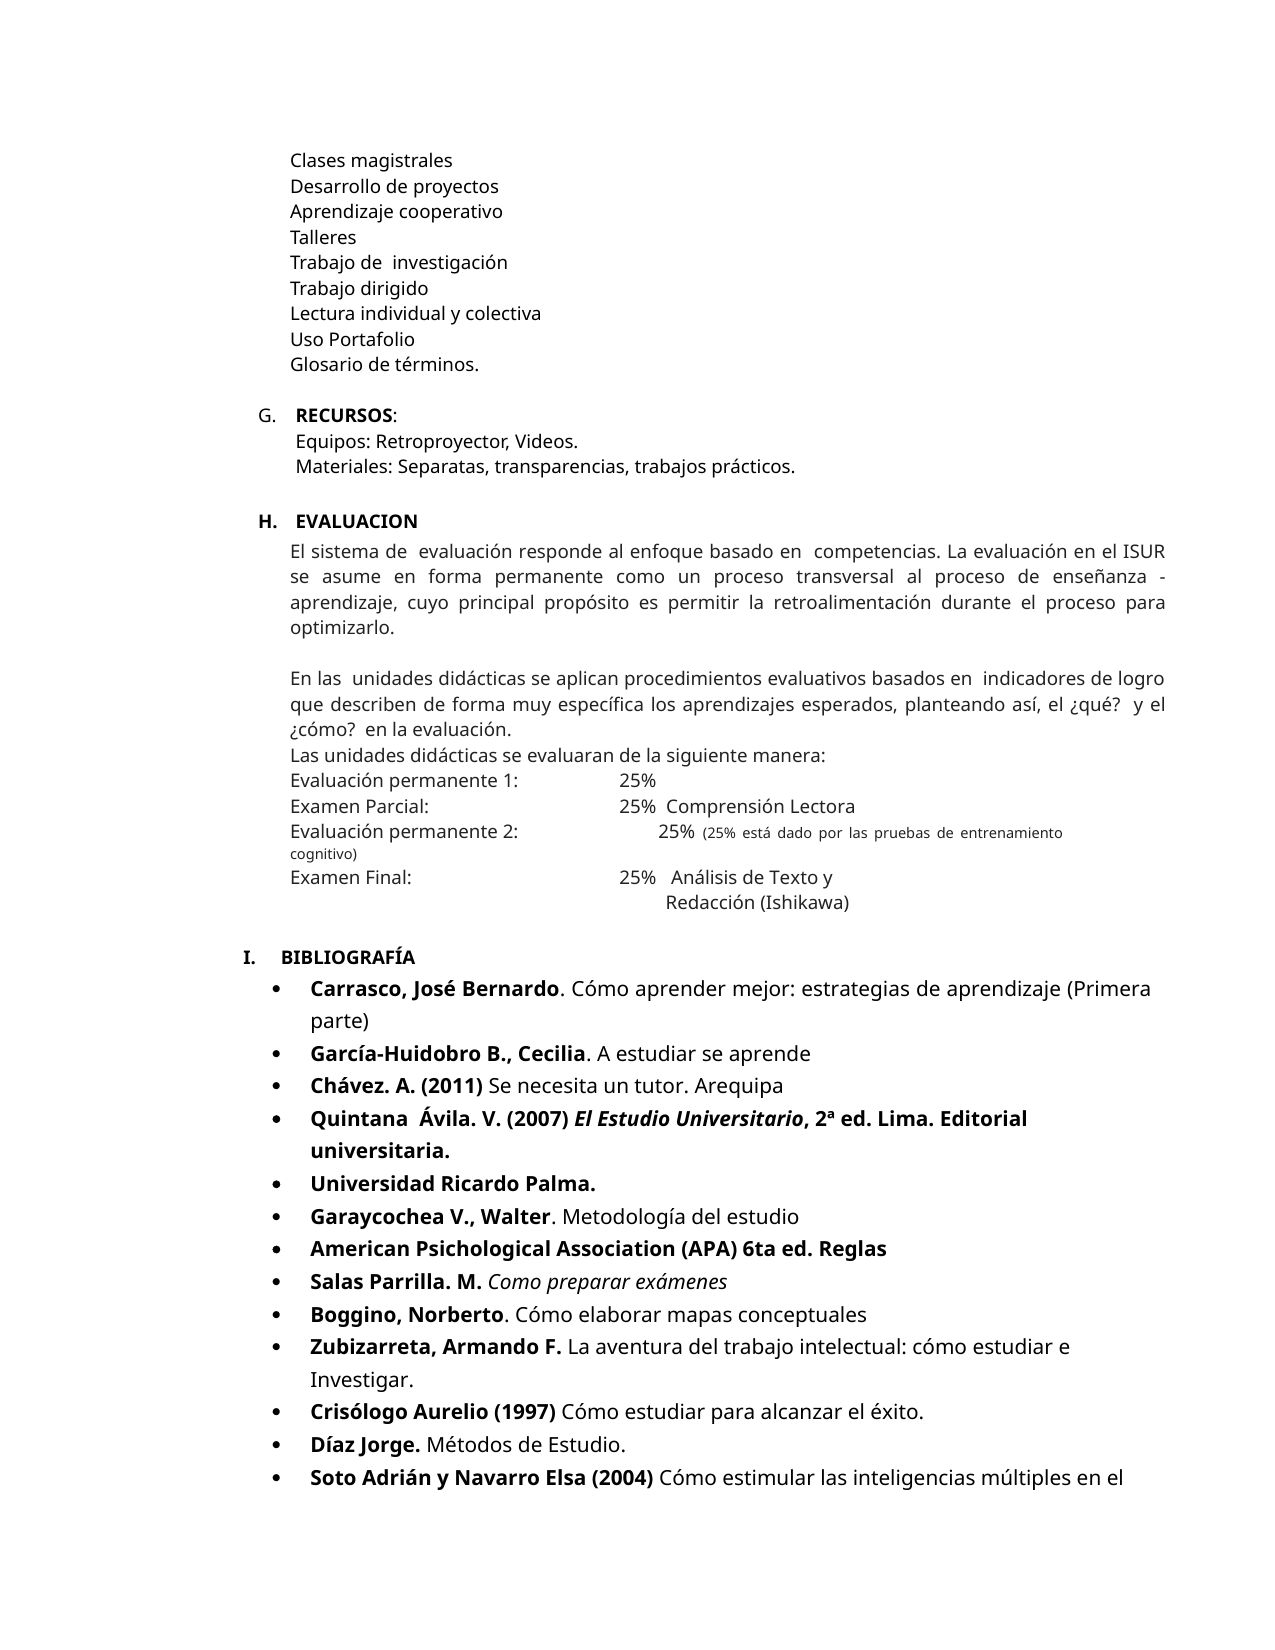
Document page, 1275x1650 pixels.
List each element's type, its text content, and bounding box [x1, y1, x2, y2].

list Crisólogo Aurelio (1997) Cómo estudiar para alcanzar el éxito. [273, 1397, 1152, 1426]
text Uso Portafolio [290, 326, 1098, 352]
list Boggino, Norberto. Cómo elaborar mapas conceptuales [273, 1300, 1098, 1328]
text Equipos: Retroproyector, Videos. [295, 428, 1098, 454]
text En las unidades didácticas se aplican procedimientos evaluativos basados en indicadores de logro que describen de forma muy específica los aprendizajes esperados, planteando así, el ¿qué? y el ¿cómo? en la evaluación. [290, 666, 1167, 742]
list BIBLIOGRAFÍA [243, 944, 1167, 970]
text Trabajo de investigación [290, 250, 1098, 275]
text Examen Parcial: 25% Comprensión Lectora [290, 793, 1063, 819]
text Talleres [290, 224, 1098, 250]
list EVALUACION [258, 509, 1098, 534]
list Salas Parrilla. M. Como preparar exámenes [273, 1267, 1098, 1296]
text Evaluación permanente 1: 25% [290, 768, 1063, 793]
text Trabajo dirigido [290, 275, 1098, 301]
text Las unidades didácticas se evaluaran de la siguiente manera: [290, 742, 1063, 768]
list Garaycochea V., Walter. Metodología del estudio [273, 1202, 1098, 1230]
list García-Huidobro B., Cecilia. A estudiar se aprende [273, 1039, 1098, 1067]
text Examen Final: 25% Análisis de Texto y [290, 864, 1063, 889]
text Materiales: Separatas, transparencias, trabajos prácticos. [295, 454, 1098, 479]
list Universidad Ricardo Palma. [273, 1169, 1098, 1198]
list Carrasco, José Bernardo. Cómo aprender mejor: estrategias de aprendizaje (Primera parte) [273, 974, 1152, 1035]
list RECURSOS: [258, 403, 1098, 428]
list Díaz Jorge. Métodos de Estudio. [273, 1430, 1152, 1458]
text Glosario de términos. [290, 352, 1098, 377]
text Desarrollo de proyectos [290, 173, 1098, 199]
text Clases magistrales [290, 148, 1098, 173]
text El sistema de evaluación responde al enfoque basado en competencias. La evaluación en el ISUR se asume en forma permanente como un proceso transversal al proceso de enseñanza - aprendizaje, cuyo principal propósito es permitir la retroalimentación durante el proceso para optimizarlo. [290, 538, 1167, 640]
list Quintana Ávila. V. (2007) El Estudio Universitario, 2ª ed. Lima. Editorial universitaria. [273, 1104, 1167, 1165]
list Soto Adrián y Navarro Elsa (2004) Cómo estimular las inteligencias múltiples en el [273, 1463, 1152, 1491]
list American Psichological Association (APA) 6ta ed. Reglas [273, 1234, 1098, 1263]
list Chávez. A. (2011) Se necesita un tutor. Arequipa [273, 1071, 1098, 1100]
text Evaluación permanente 2: 25% (25% está dado por las pruebas de entrenamiento cognitivo) [290, 819, 1063, 864]
text Aprendizaje cooperativo [290, 199, 1098, 224]
list Zubizarreta, Armando F. La aventura del trabajo intelectual: cómo estudiar e Investigar. [273, 1332, 1152, 1393]
text Redacción (Ishikawa) [290, 889, 1063, 915]
text Lectura individual y colectiva [290, 301, 1098, 326]
